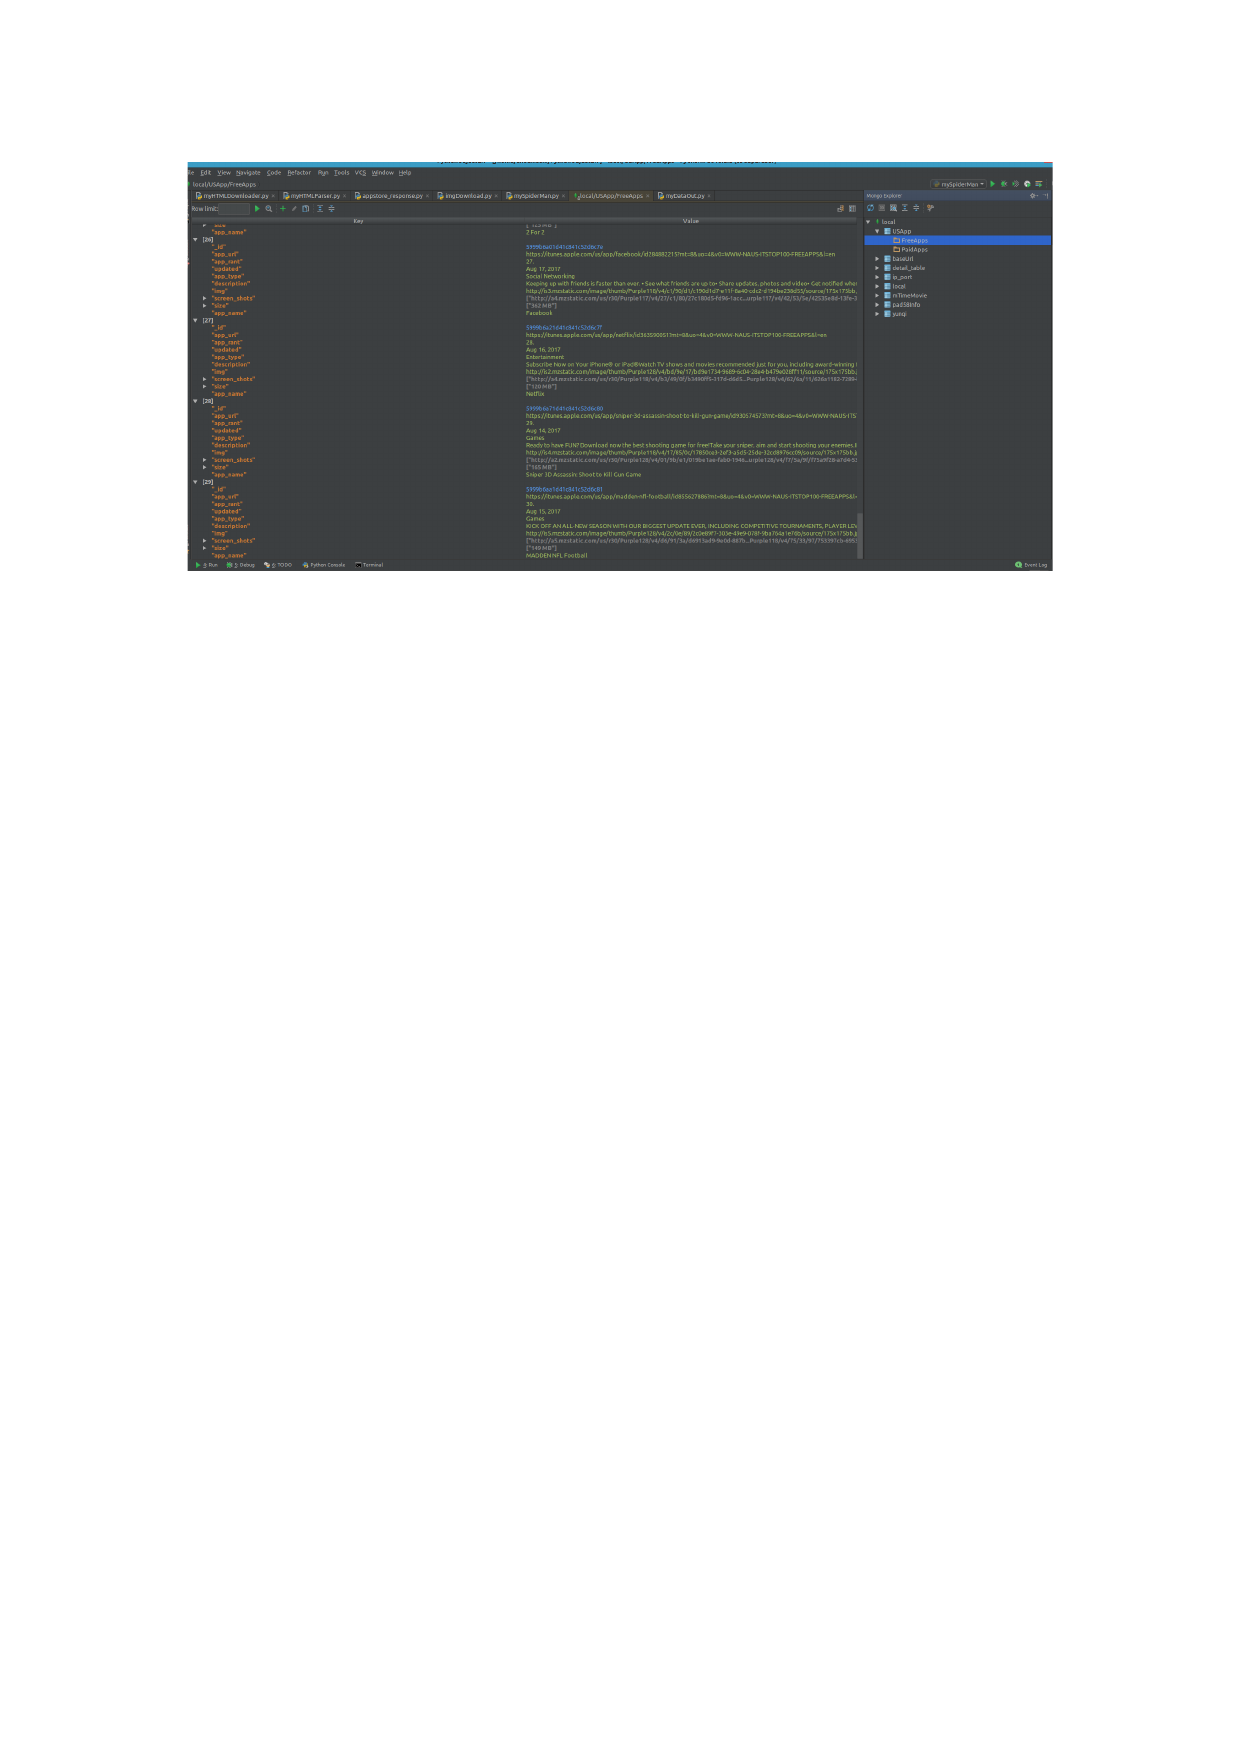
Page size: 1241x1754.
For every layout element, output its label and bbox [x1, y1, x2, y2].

picture [187, 162, 1053, 571]
